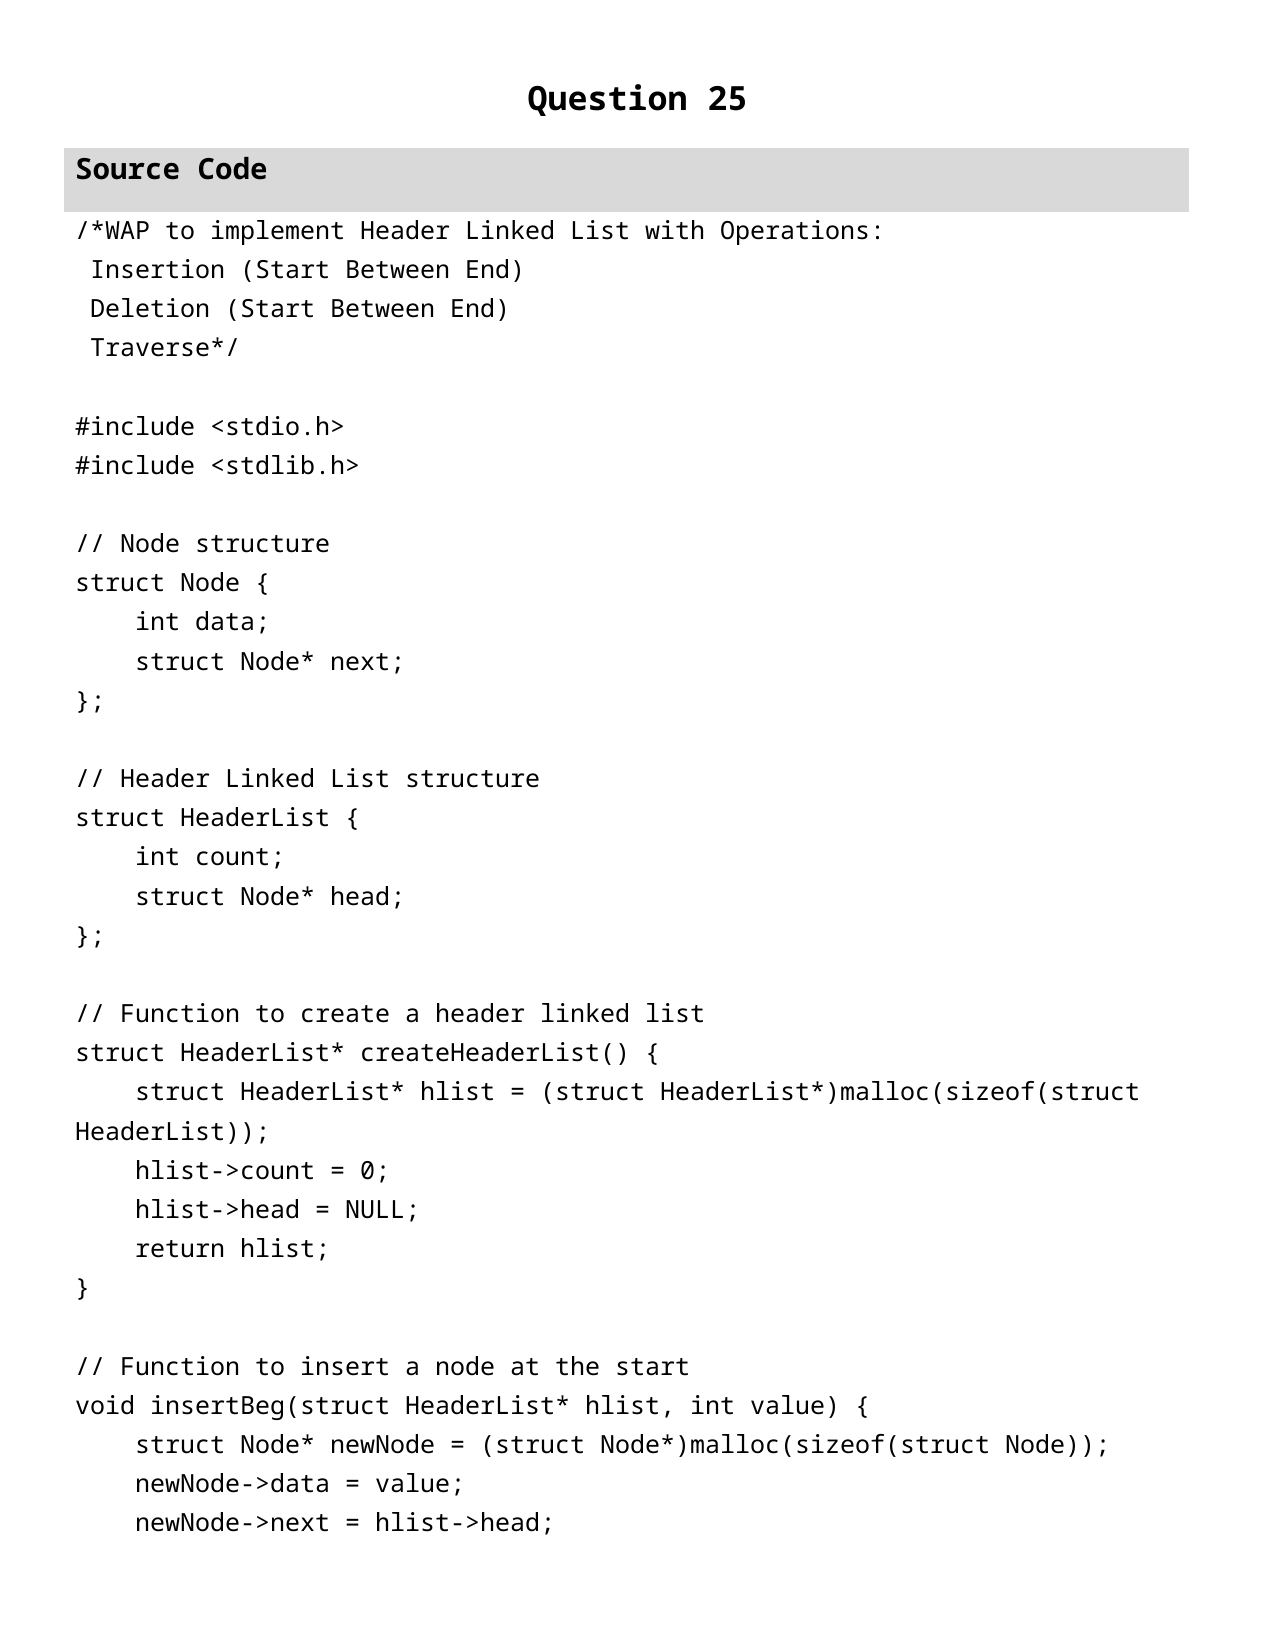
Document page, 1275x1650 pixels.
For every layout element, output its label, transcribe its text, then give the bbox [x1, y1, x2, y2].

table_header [64, 213, 1189, 1539]
table_header Source Code [64, 148, 1189, 212]
text Question 25 [75, 75, 1200, 120]
